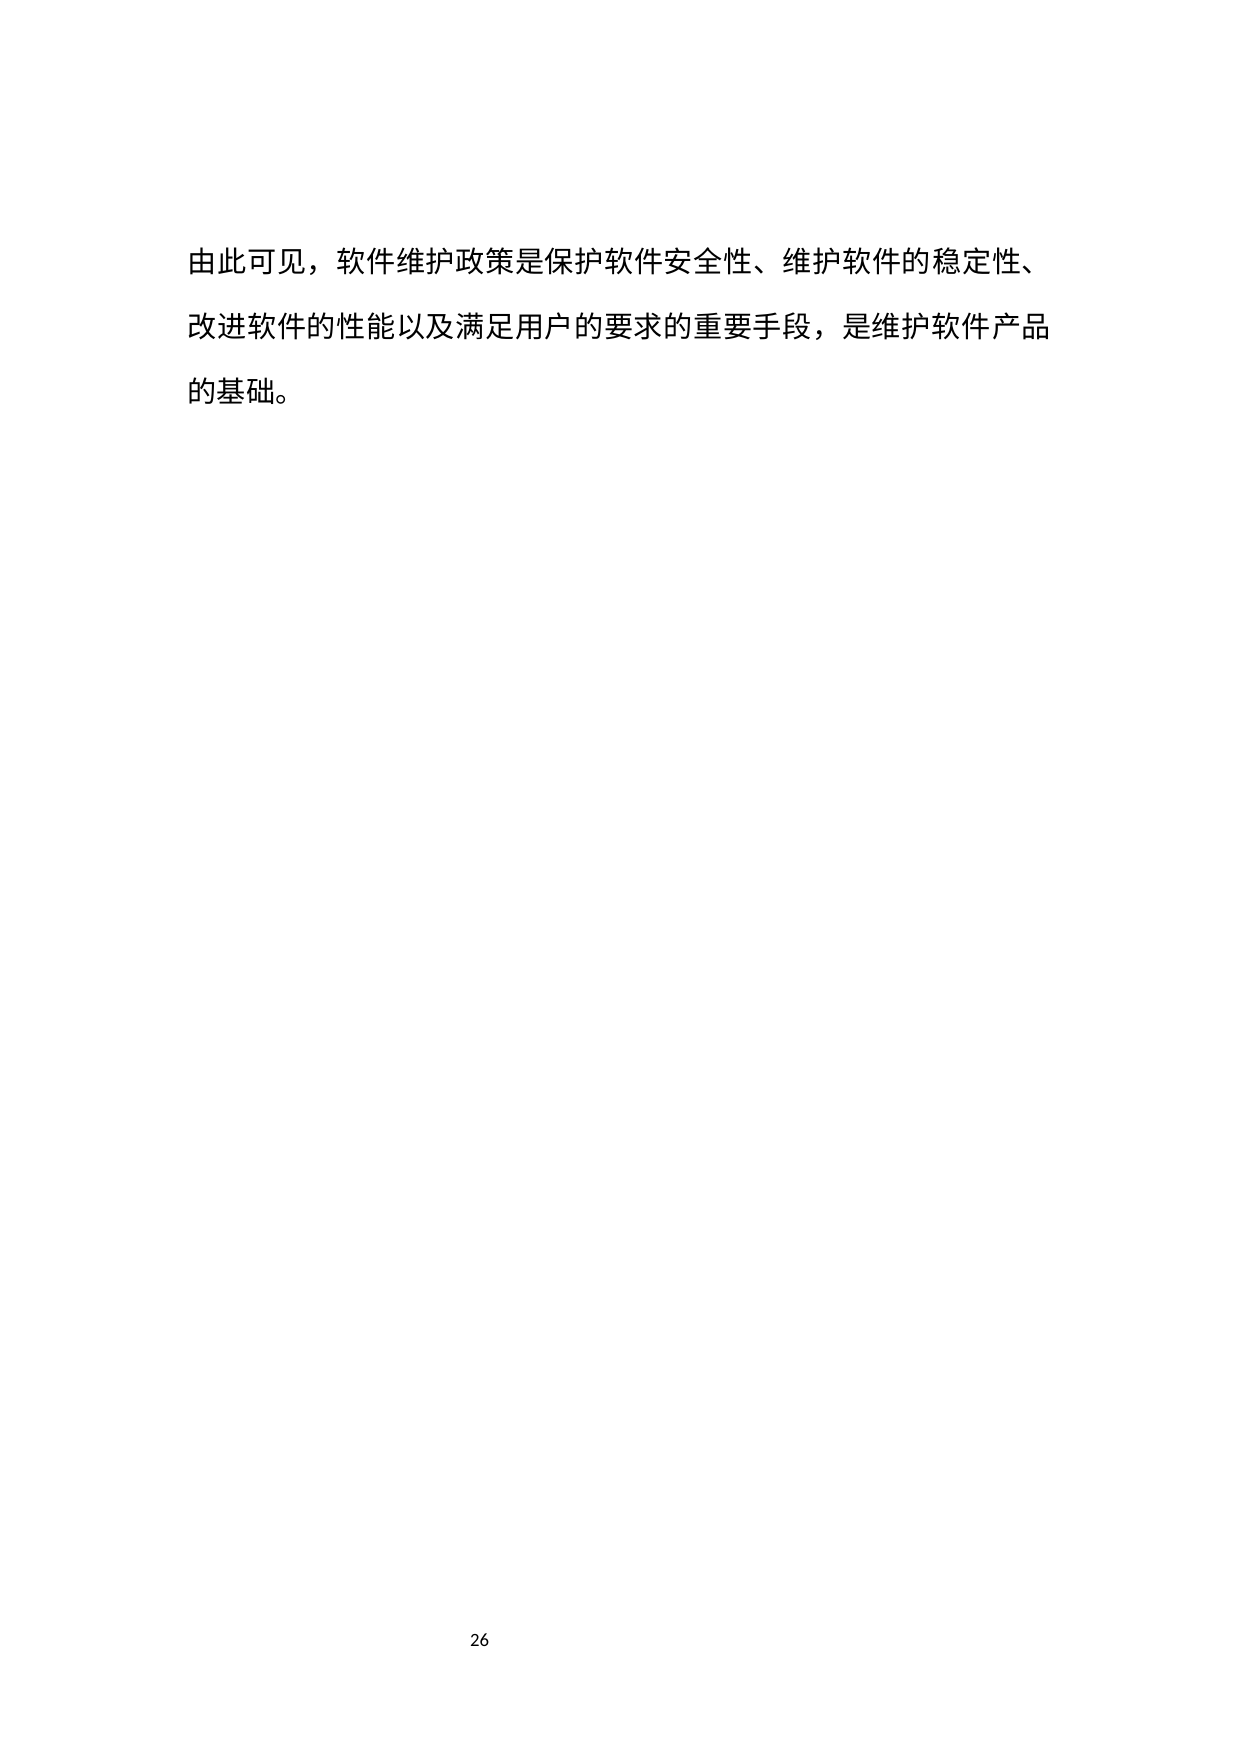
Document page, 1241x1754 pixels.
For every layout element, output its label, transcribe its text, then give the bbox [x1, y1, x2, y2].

text 由此可见，软件维护政策是保护软件安全性、维护软件的稳定性、改进软件的性能以及满足用户的要求的重要手段，是维护软件产品的基础。 [187, 227, 1053, 422]
